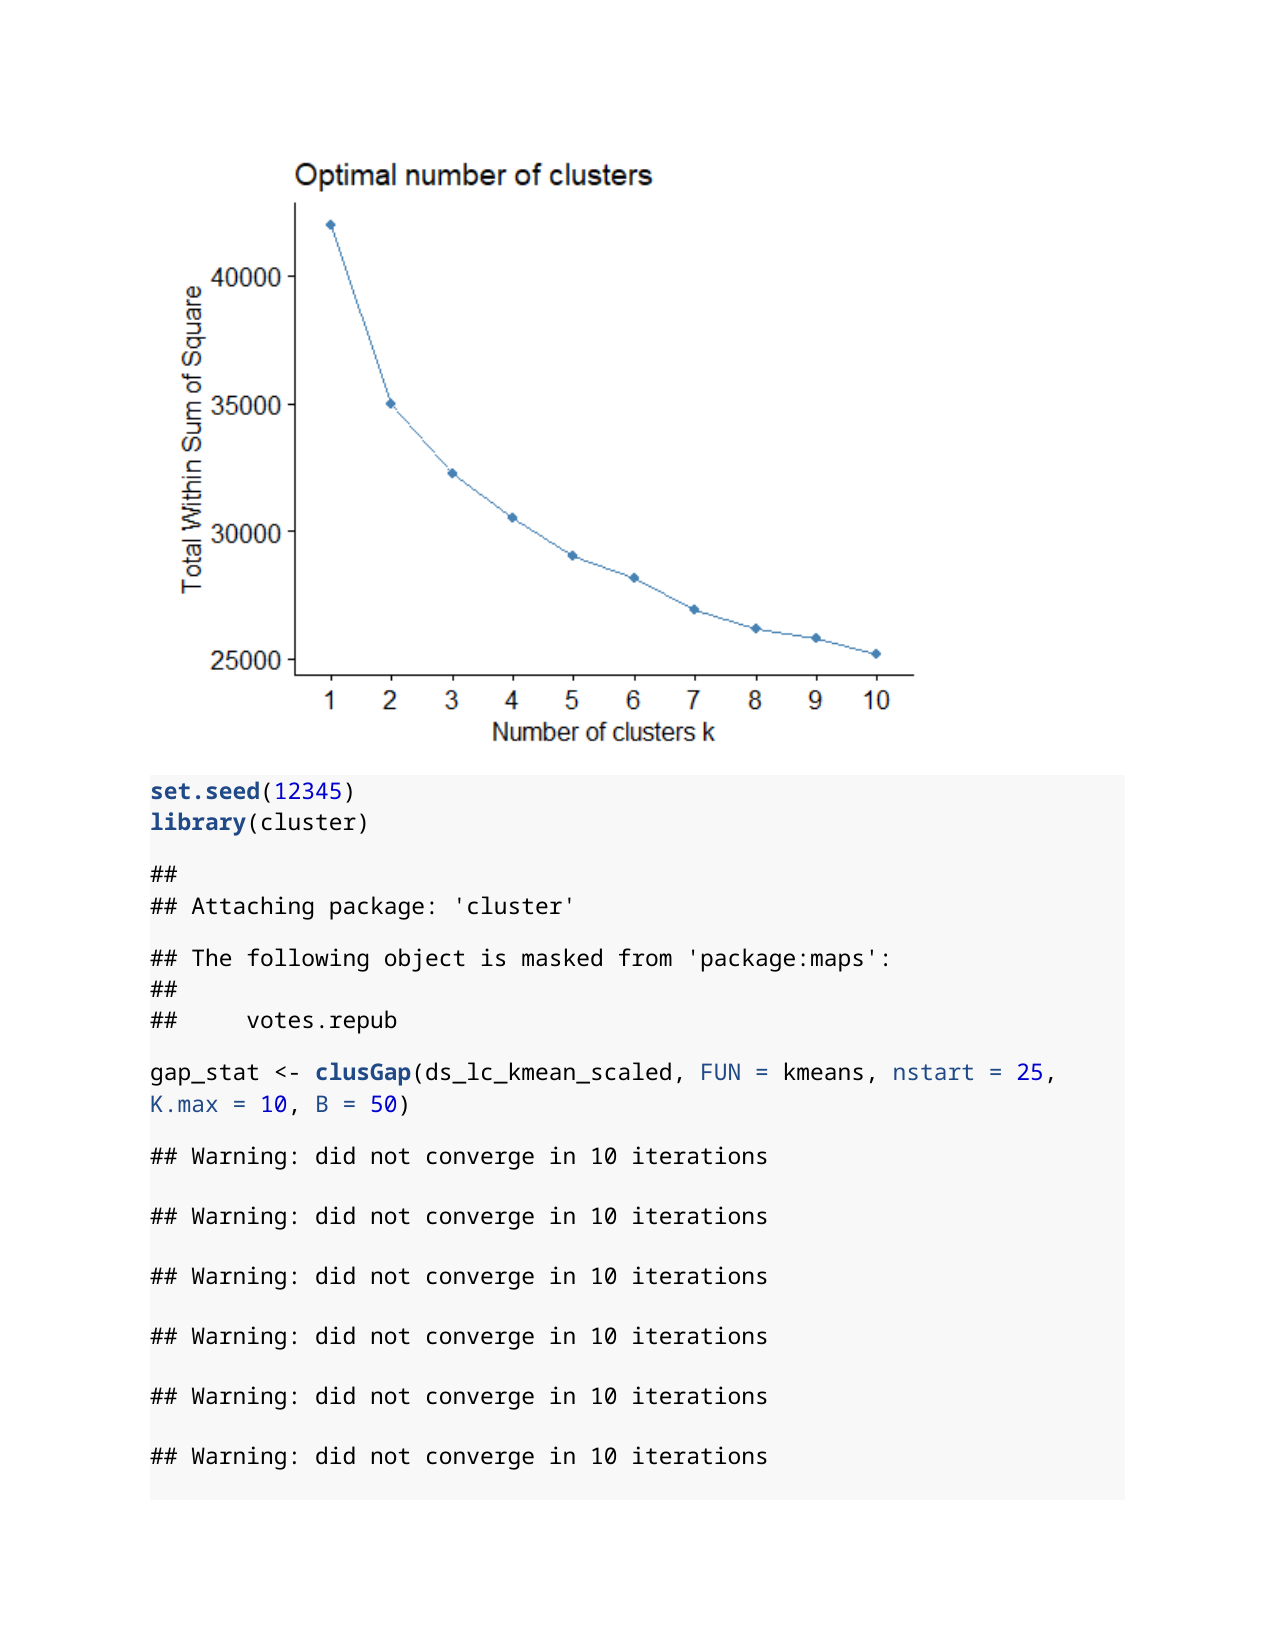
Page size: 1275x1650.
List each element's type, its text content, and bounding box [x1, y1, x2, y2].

text set.seed(12345) library(cluster) [356, 775, 1125, 838]
text ## The following object is masked from 'package:maps': ## ## votes.repub [150, 942, 1125, 1036]
picture [168, 150, 927, 757]
text ## ## Attaching package: 'cluster' [150, 858, 1125, 921]
text gap_stat <- clusGap(ds_lc_kmean_scaled, FUN = kmeans, nstart = 25, K.max = 10, B = 50) [411, 1056, 1125, 1119]
